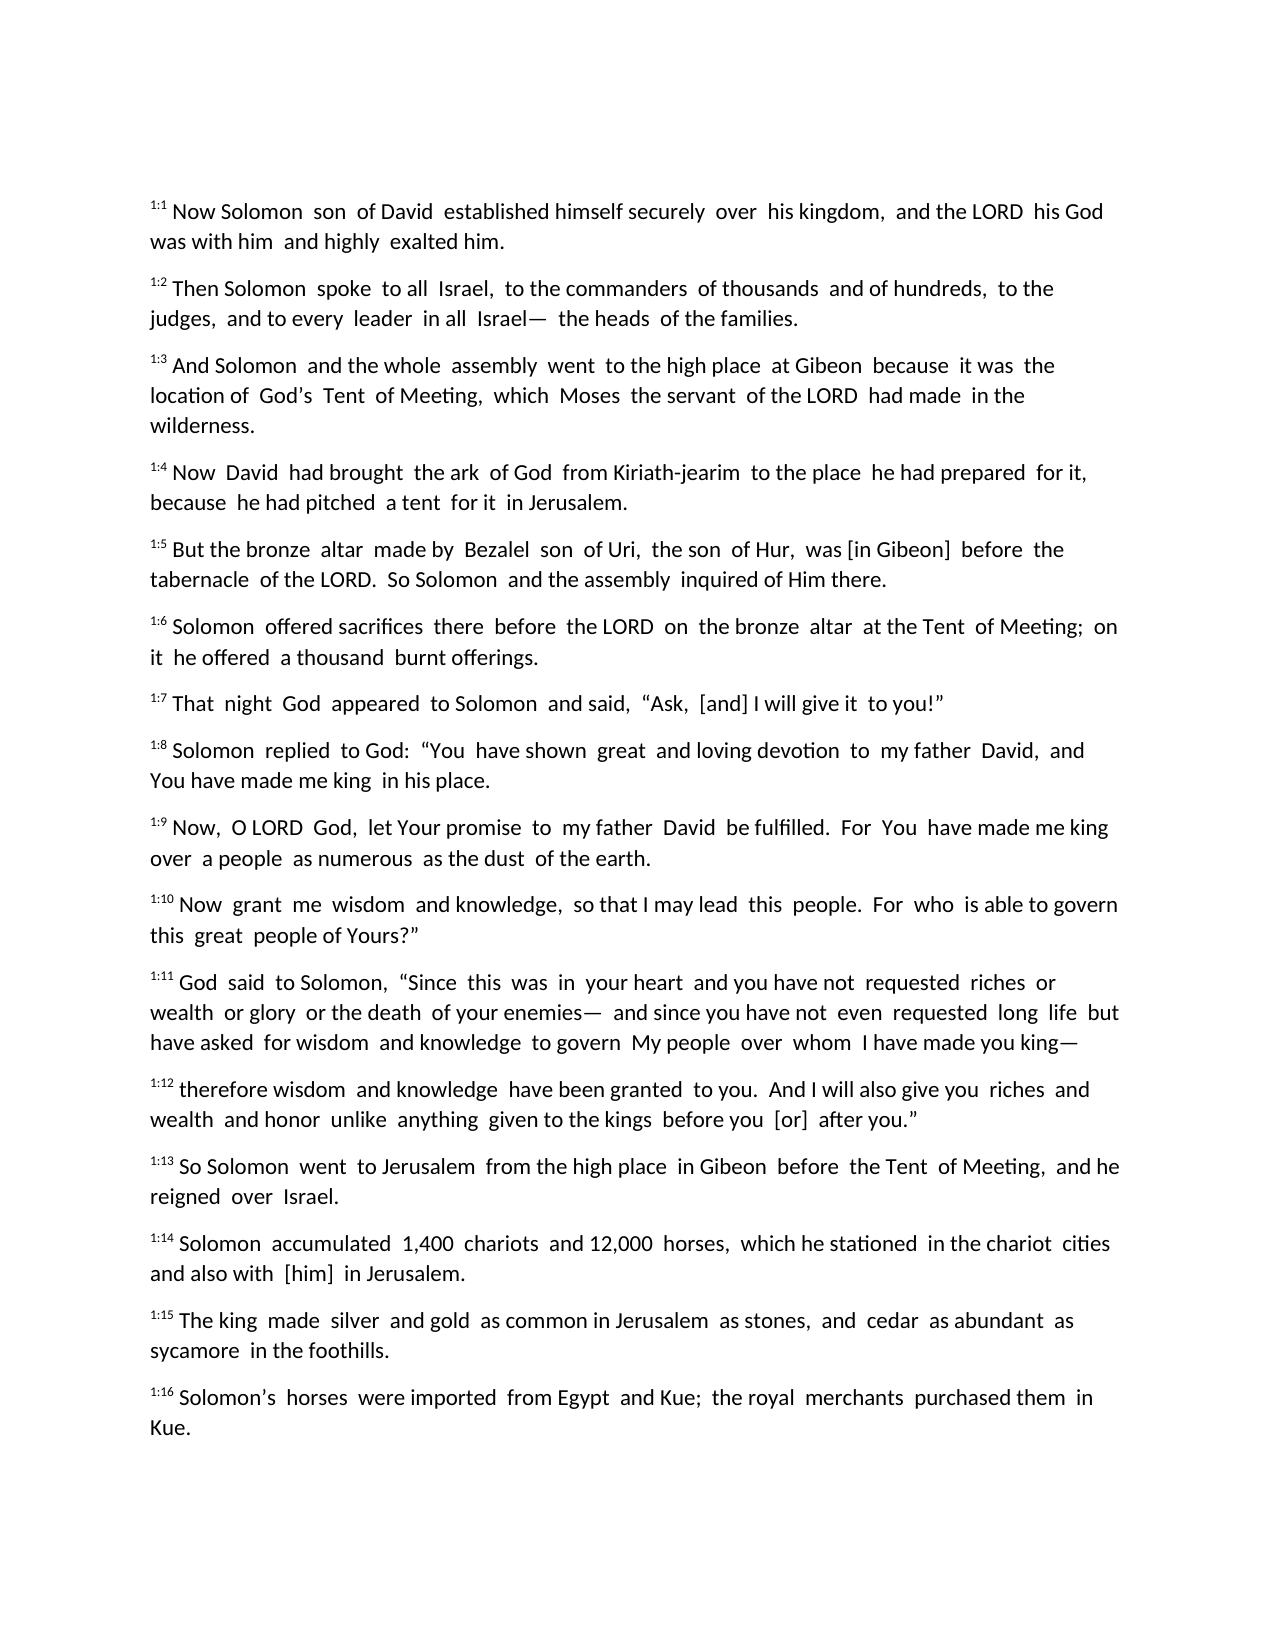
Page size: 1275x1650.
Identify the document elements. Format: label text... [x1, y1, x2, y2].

text 1:5 But the bronze altar made by Bezalel son of Uri, the son of Hur, was [in Gibeon] before the tabernacle of the LORD. So Solomon and the assembly inquired of Him there. [150, 535, 1125, 594]
text 1:15 The king made silver and gold as common in Jerusalem as stones, and cedar as abundant as sycamore in the foothills. [150, 1306, 1125, 1364]
text 1:8 Solomon replied to God: “You have shown great and loving devotion to my father David, and You have made me king in his place. [150, 736, 1125, 795]
text 1:11 God said to Solomon, “Since this was in your heart and you have not requested riches or wealth or glory or the death of your enemies— and since you have not even requested long life but have asked for wisdom and knowledge to govern My people over whom I have made you king— [150, 968, 1125, 1056]
text 1:4 Now David had brought the ark of God from Kiriath-jearim to the place he had prepared for it, because he had pitched a tent for it in Jerusalem. [150, 458, 1125, 517]
text 1:2 Then Solomon spoke to all Israel, to the commanders of thousands and of hundreds, to the judges, and to every leader in all Israel— the heads of the families. [150, 274, 1125, 332]
text 1:7 That night God appeared to Solomon and said, “Ask, [and] I will give it to you!” [150, 689, 1125, 718]
text 1:1 Now Solomon son of David established himself securely over his kingdom, and the LORD his God was with him and highly exalted him. [150, 197, 1125, 255]
text 1:12 therefore wisdom and knowledge have been granted to you. And I will also give you riches and wealth and honor unlike anything given to the kings before you [or] after you.” [150, 1075, 1125, 1133]
text 1:3 And Solomon and the whole assembly went to the high place at Gibeon because it was the location of God’s Tent of Meeting, which Moses the servant of the LORD had made in the wilderness. [150, 351, 1125, 439]
text 1:6 Solomon offered sacrifices there before the LORD on the bronze altar at the Tent of Meeting; on it he offered a thousand burnt offerings. [150, 612, 1125, 671]
text 1:13 So Solomon went to Jerusalem from the high place in Gibeon before the Tent of Meeting, and he reigned over Israel. [150, 1152, 1125, 1210]
text 1:9 Now, O LORD God, let Your promise to my father David be fulfilled. For You have made me king over a people as numerous as the dust of the earth. [150, 813, 1125, 872]
text 1:14 Solomon accumulated 1,400 chariots and 12,000 horses, which he stationed in the chariot cities and also with [him] in Jerusalem. [150, 1229, 1125, 1287]
text 1:16 Solomon’s horses were imported from Egypt and Kue; the royal merchants purchased them in Kue. [150, 1383, 1125, 1442]
text 1:10 Now grant me wisdom and knowledge, so that I may lead this people. For who is able to govern this great people of Yours?” [150, 891, 1125, 949]
